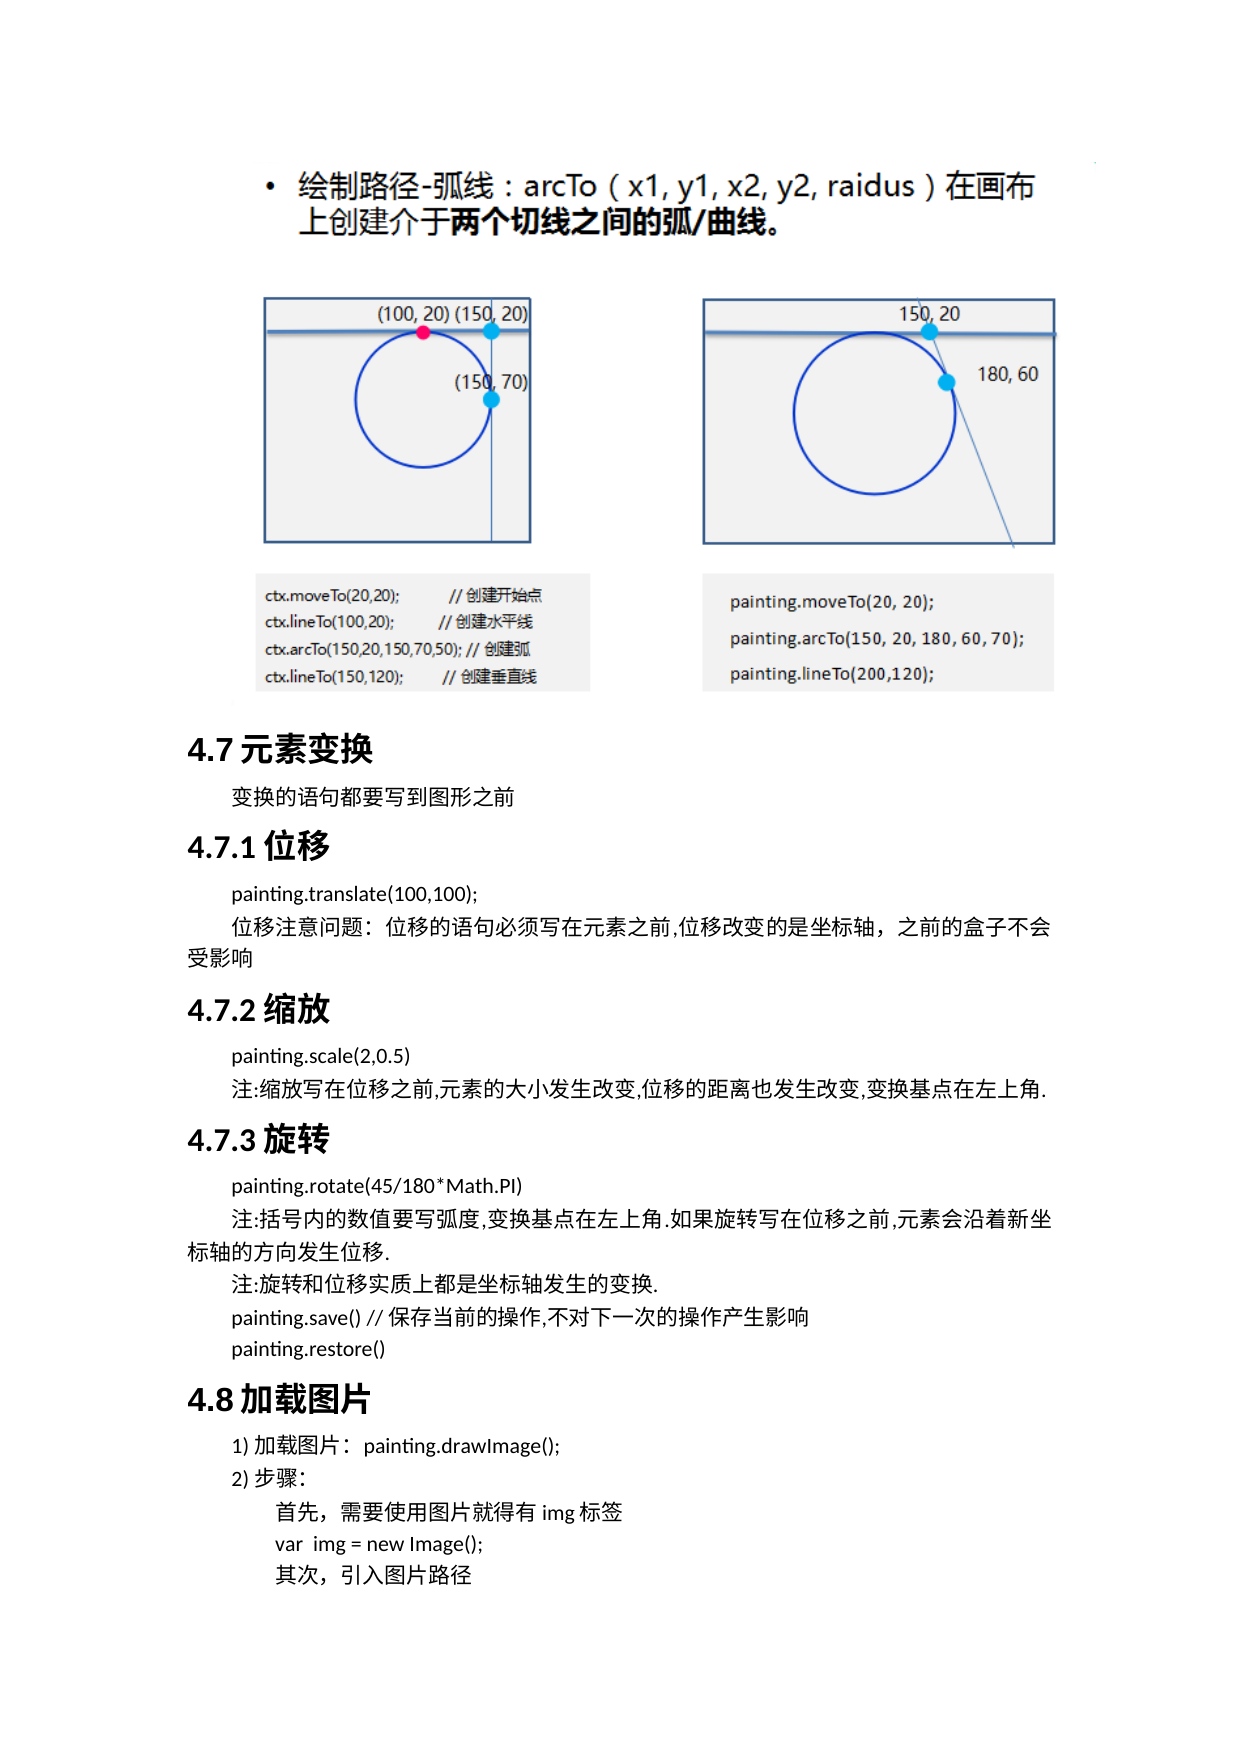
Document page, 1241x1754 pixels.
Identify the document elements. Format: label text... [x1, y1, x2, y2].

text 首先，需要使用图片就得有img标签 [187, 1494, 1053, 1527]
subtitle 4.7元素变换 [187, 714, 1053, 779]
subtitle 4.7.3 旋转 [187, 1104, 1053, 1169]
text painting.translate(100,100); [187, 877, 1053, 909]
text 变换的语句都要写到图形之前 [187, 779, 1053, 812]
text painting.scale(2,0.5) [187, 1039, 1053, 1072]
text var img = new Image(); [231, 1527, 1053, 1559]
text 其次，引入图片路径 [187, 1559, 1053, 1592]
picture [231, 162, 1096, 706]
text 位移注意问题：位移的语句必须写在元素之前,位移改变的是坐标轴，之前的盒子不会受影响 [187, 909, 1053, 974]
text 2) 步骤： [187, 1462, 1053, 1494]
subtitle 4.7.1 位移 [187, 812, 1053, 877]
text painting.save() // 保存当前的操作,不对下一次的操作产生影响 [187, 1299, 1053, 1332]
subtitle 4.7.2 缩放 [187, 974, 1053, 1039]
text 注:缩放写在位移之前,元素的大小发生改变,位移的距离也发生改变,变换基点在左上角. [187, 1072, 1053, 1104]
text painting.rotate(45/180*Math.PI) [187, 1169, 1053, 1202]
text 注:括号内的数值要写弧度,变换基点在左上角.如果旋转写在位移之前,元素会沿着新坐标轴的方向发生位移. [187, 1202, 1053, 1267]
text 注:旋转和位移实质上都是坐标轴发生的变换. [187, 1267, 1053, 1299]
text painting.restore() [187, 1332, 1053, 1364]
subtitle 4.8加载图片 [187, 1364, 1053, 1429]
text 1) 加载图片：painting.drawImage(); [187, 1429, 1053, 1462]
